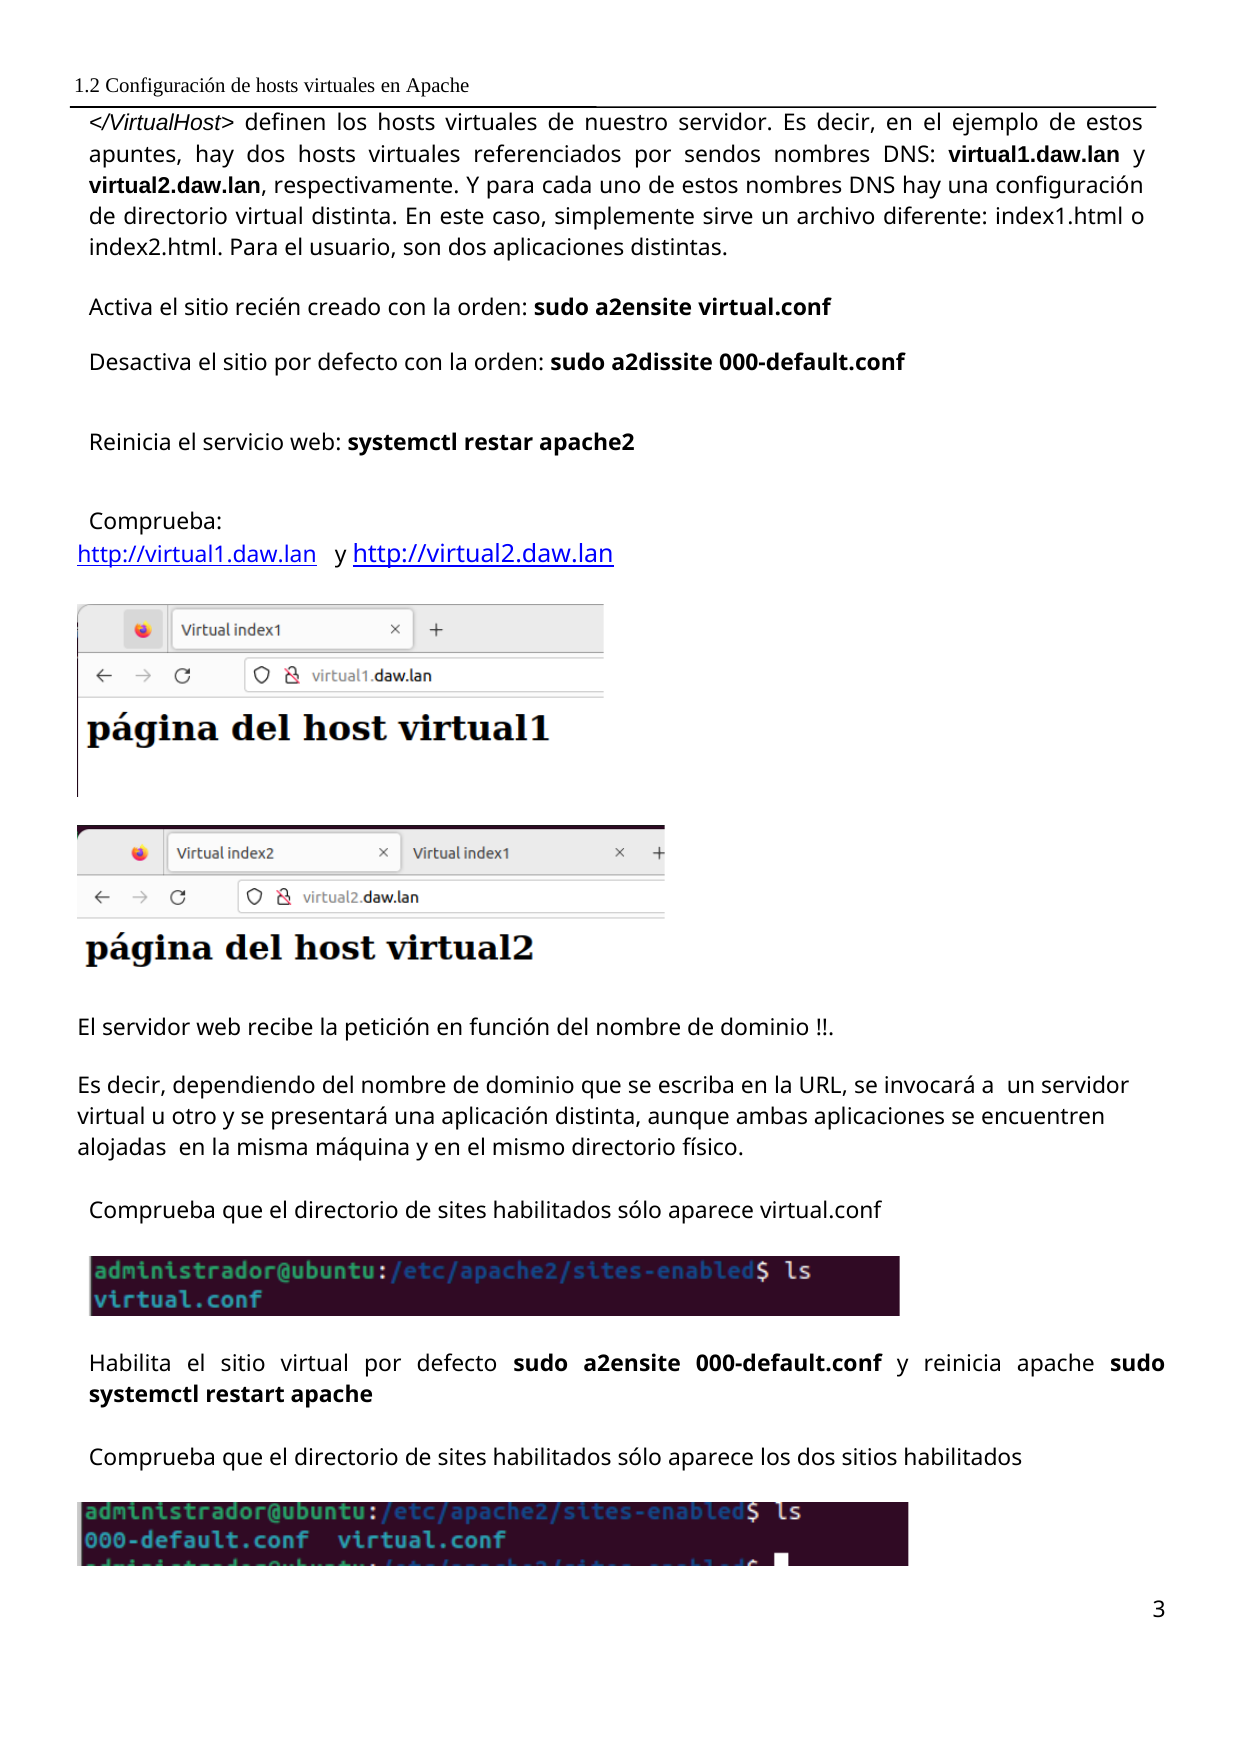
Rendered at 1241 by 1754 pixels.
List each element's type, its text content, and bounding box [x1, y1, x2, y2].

picture [88, 1256, 900, 1316]
text </VirtualHost> definen los hosts virtuales de nuestro servidor. Es decir, en el ejemplo de estos apuntes, hay dos hosts virtuales referenciados por sendos nombres DNS: virtual1.daw.lan y virtual2.daw.lan, respectivamente. Y para cada uno de estos nombres DNS hay una configuración de directorio virtual distinta. En este caso, simplemente sirve un archivo diferente: index1.html o index2.html. Para el usuario, son dos aplicaciones distintas. [89, 106, 1145, 262]
text Activa el sitio recién creado con la orden: sudo a2ensite virtual.conf [89, 291, 1165, 322]
picture [77, 825, 665, 1011]
text El servidor web recibe la petición en función del nombre de dominio !!. [77, 1011, 1165, 1042]
text Desactiva el sitio por defecto con la orden: sudo a2dissite 000-default.conf [89, 346, 1165, 377]
text Reinicia el servicio web: systemctl restar apache2 [89, 377, 1154, 457]
text Habilita el sitio virtual por defecto sudo a2ensite 000-default.conf y reinicia apache sudo systemctl restart apache [89, 1347, 1165, 1409]
text Comprueba que el directorio de sites habilitados sólo aparece los dos sitios habilitados [89, 1440, 1165, 1472]
text Comprueba que el directorio de sites habilitados sólo aparece virtual.conf [89, 1193, 1165, 1225]
picture [77, 1502, 909, 1566]
picture [77, 604, 604, 797]
text http://virtual1.daw.lan y http://virtual2.daw.lan [77, 536, 1165, 570]
text Comprueba: [89, 457, 1154, 536]
text Es decir, dependiendo del nombre de dominio que se escriba en la URL, se invocará a un servidor virtual u otro y se presentará una aplicación distinta, aunque ambas aplicaciones se encuentren alojadas en la misma máquina y en el mismo directorio físico. [77, 1068, 1165, 1162]
